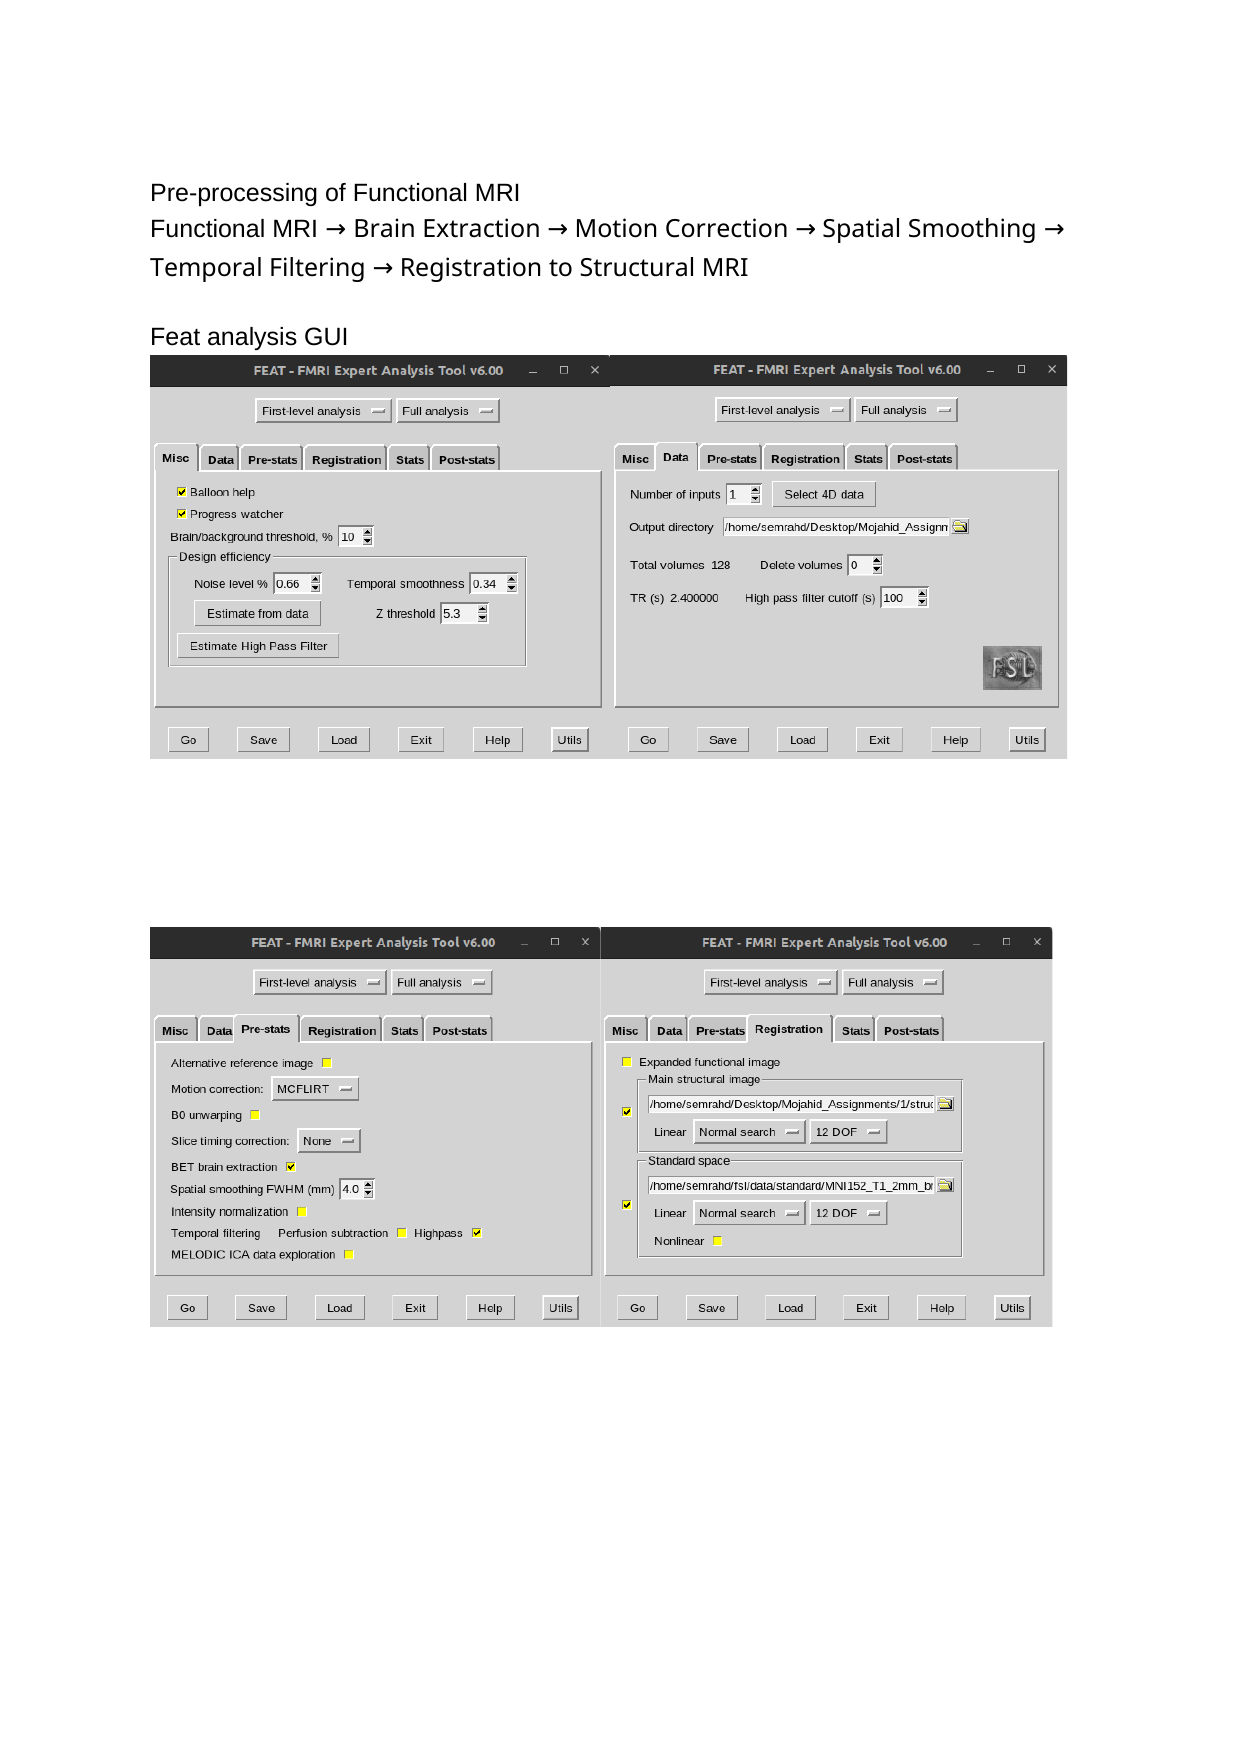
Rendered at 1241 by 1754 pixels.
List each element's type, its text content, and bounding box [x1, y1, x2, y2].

picture [150, 355, 1068, 759]
text Feat analysis GUI [150, 322, 1090, 351]
text Pre-processing of Functional MRI [150, 177, 1090, 206]
text Functional MRI → Brain Extraction → Motion Correction → Spatial Smoothing → Temporal Filtering → Registration to Structural MRI [150, 211, 1090, 284]
picture [150, 927, 1053, 1327]
